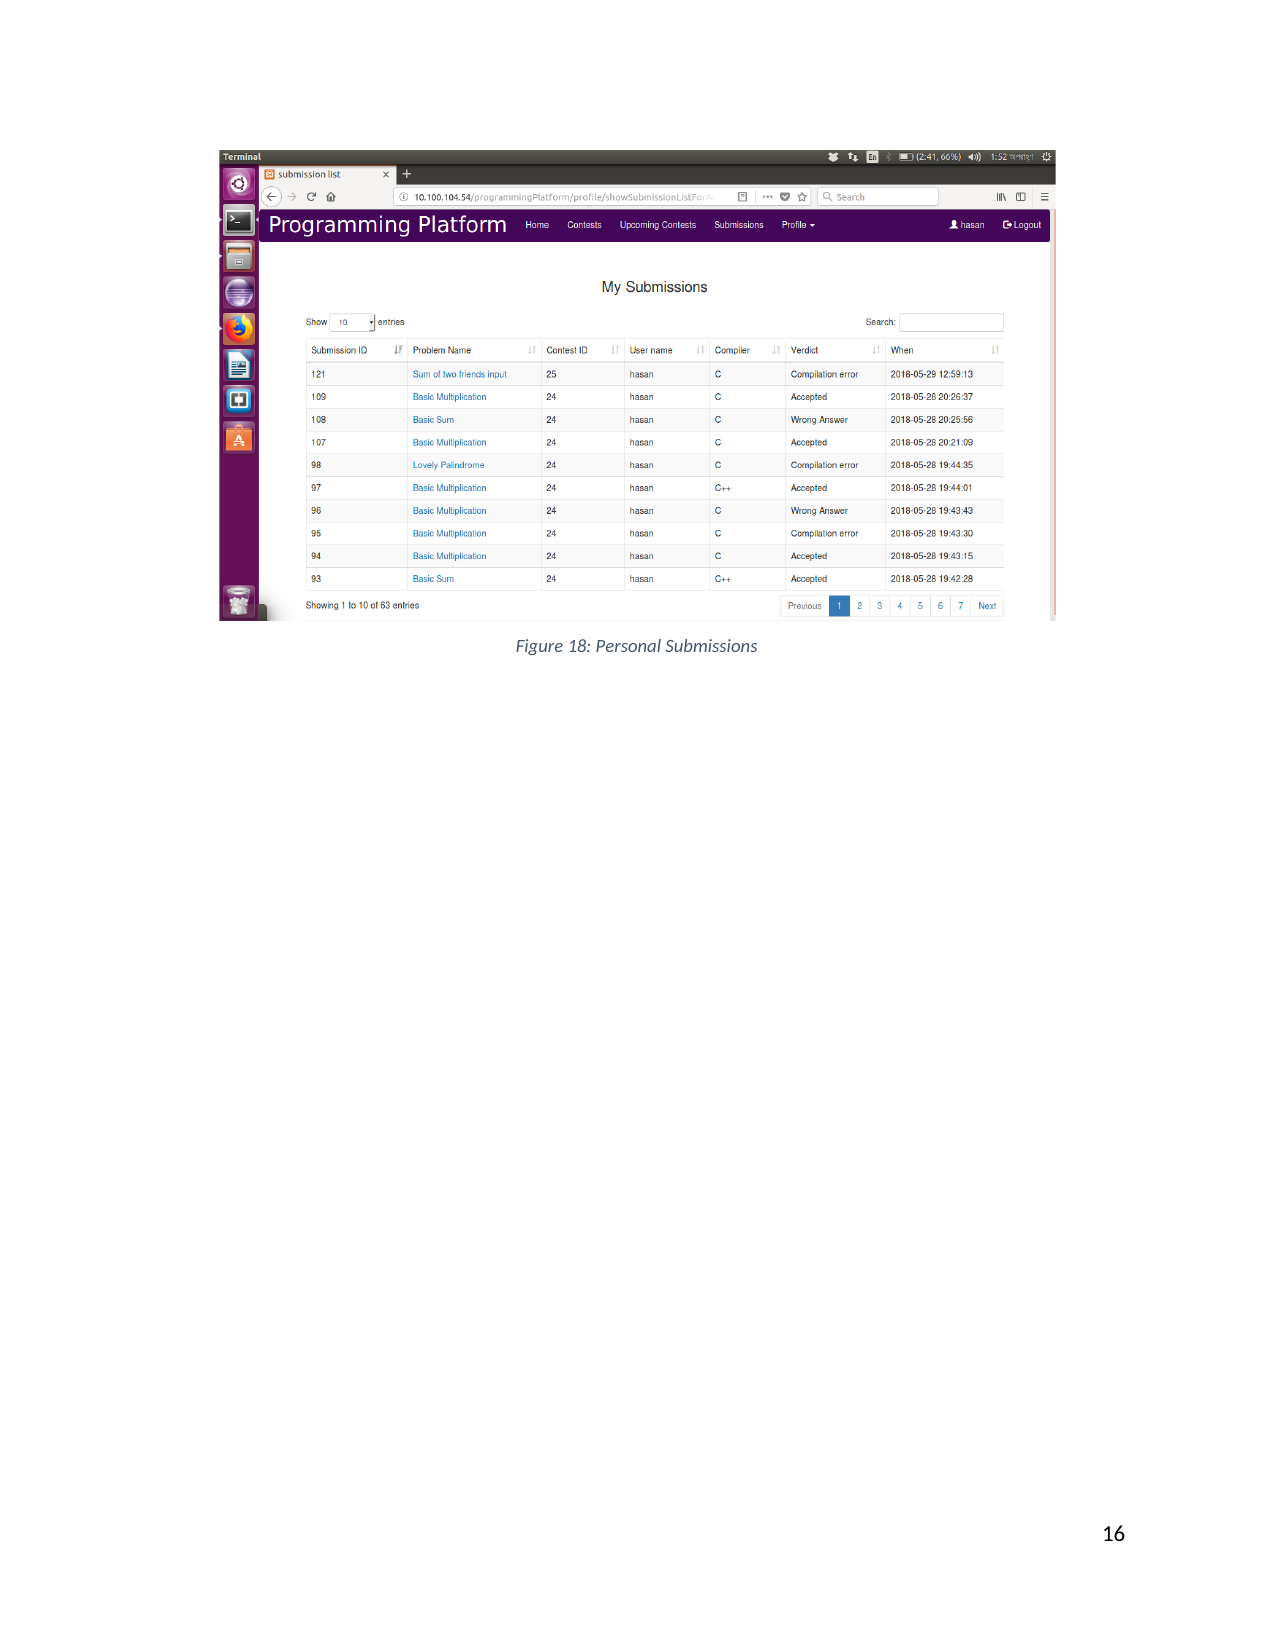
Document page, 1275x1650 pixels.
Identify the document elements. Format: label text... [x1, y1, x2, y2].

picture [219, 150, 1056, 621]
text Figure 18: Personal Submissions [150, 634, 1125, 657]
